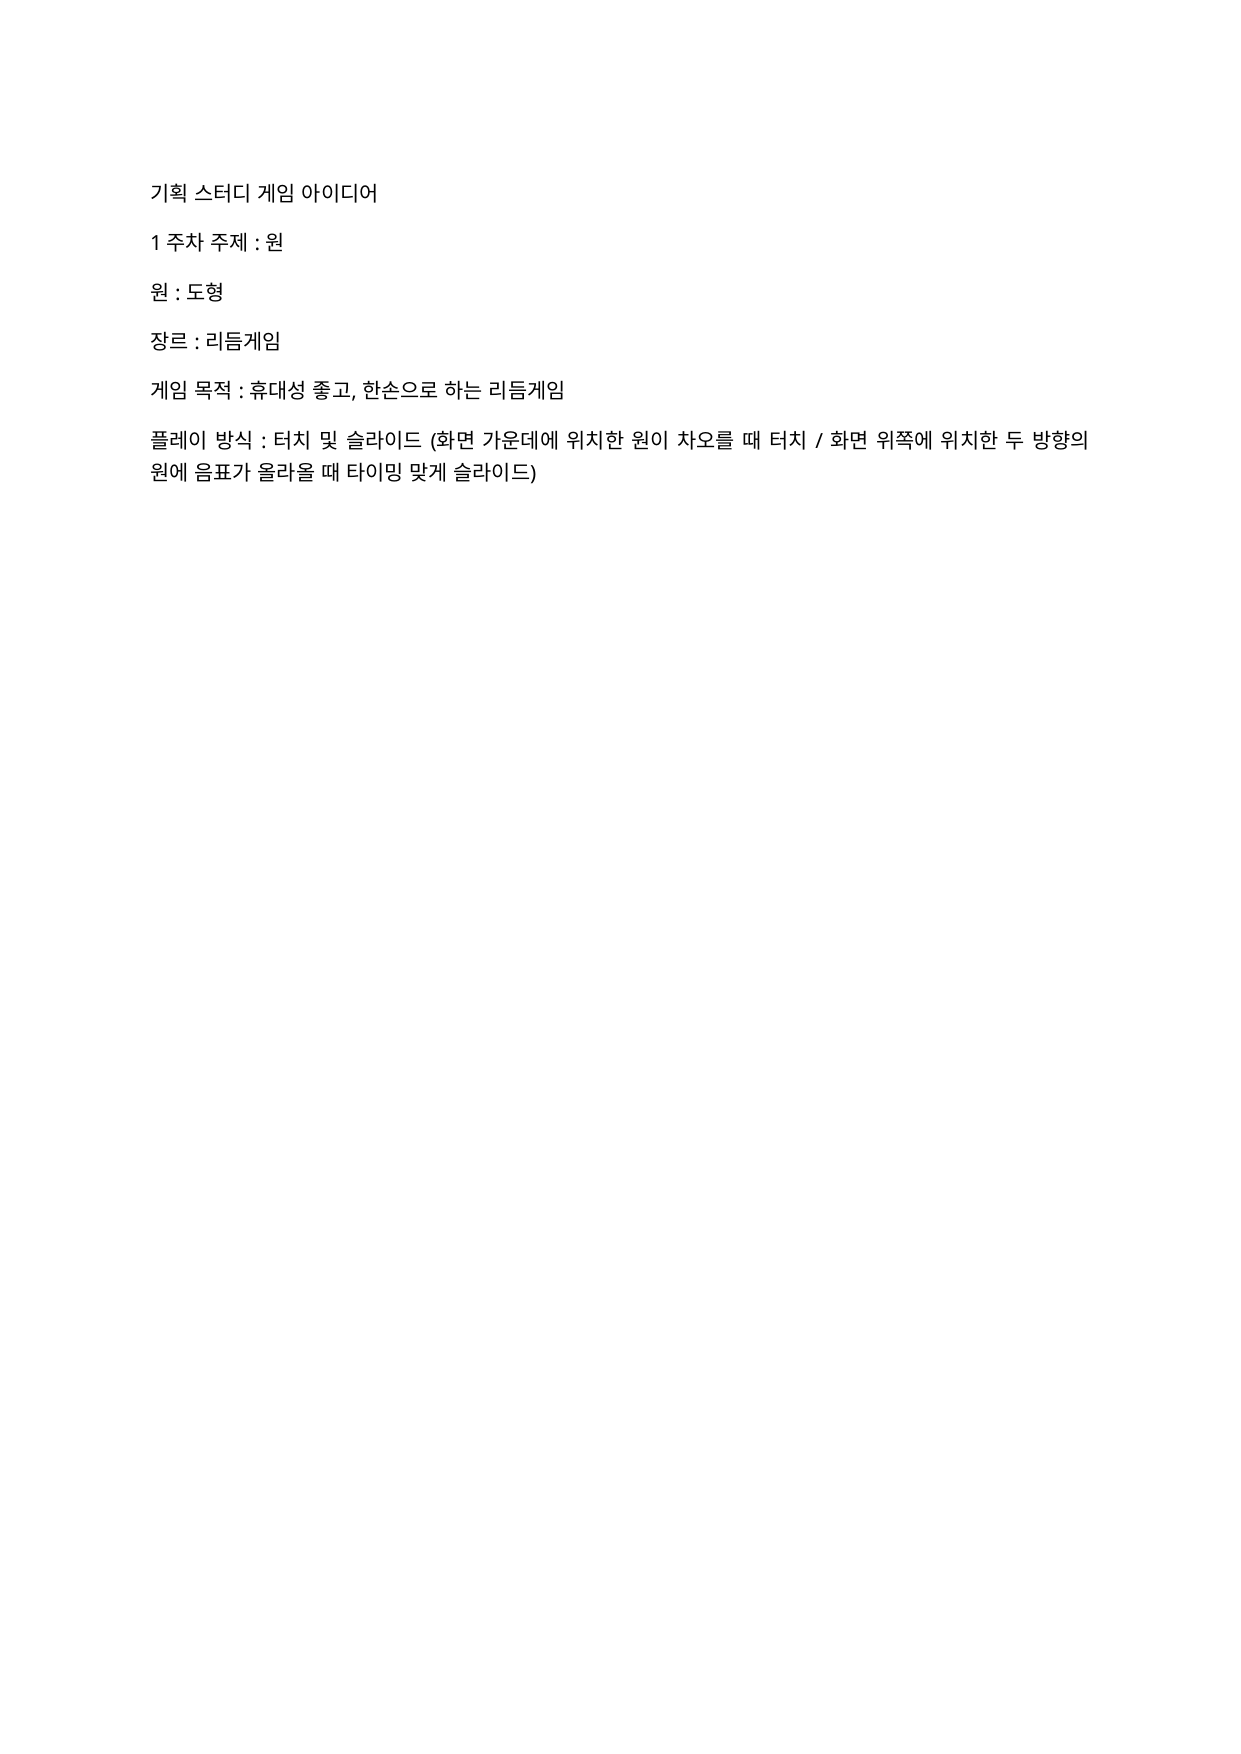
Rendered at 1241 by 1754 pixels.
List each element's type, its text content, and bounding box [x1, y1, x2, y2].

text 1주차 주제 : 원 [150, 226, 1090, 257]
text 장르 : 리듬게임 [150, 325, 1090, 356]
text 플레이 방식 : 터치 및 슬라이드 (화면 가운데에 위치한 원이 차오를 때 터치 / 화면 위쪽에 위치한 두 방향의 원에 음표가 올라올 때 타이밍 맞게 슬라이드) [150, 424, 1090, 487]
text 기획 스터디 게임 아이디어 [150, 177, 1090, 207]
text 게임 목적 : 휴대성 좋고, 한손으로 하는 리듬게임 [150, 374, 1090, 405]
text 원 : 도형 [150, 276, 1090, 306]
